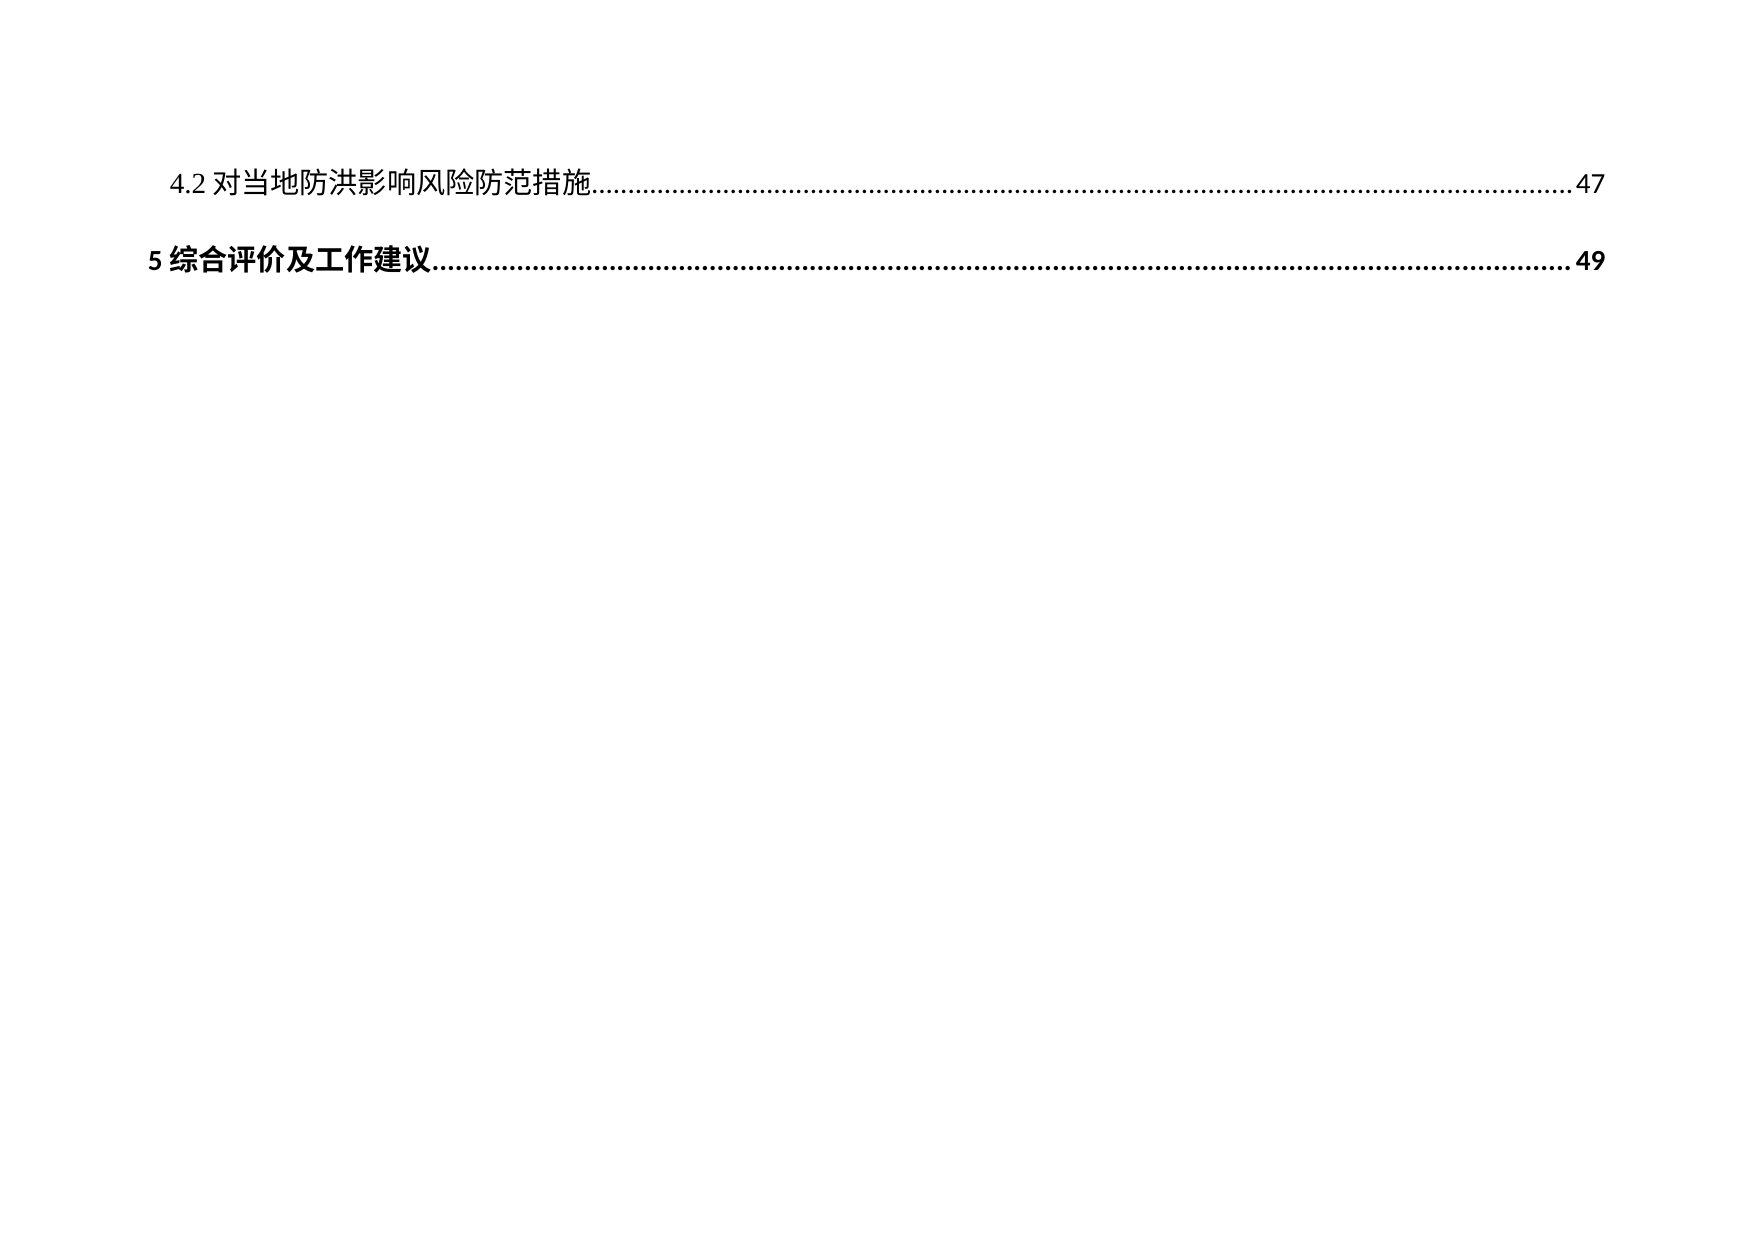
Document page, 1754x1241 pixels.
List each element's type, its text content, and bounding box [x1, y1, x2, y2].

text 5 综合评价及工作建议 49 [148, 226, 1606, 291]
text 4.2对当地防洪影响风险防范措施 47 [169, 148, 1606, 213]
